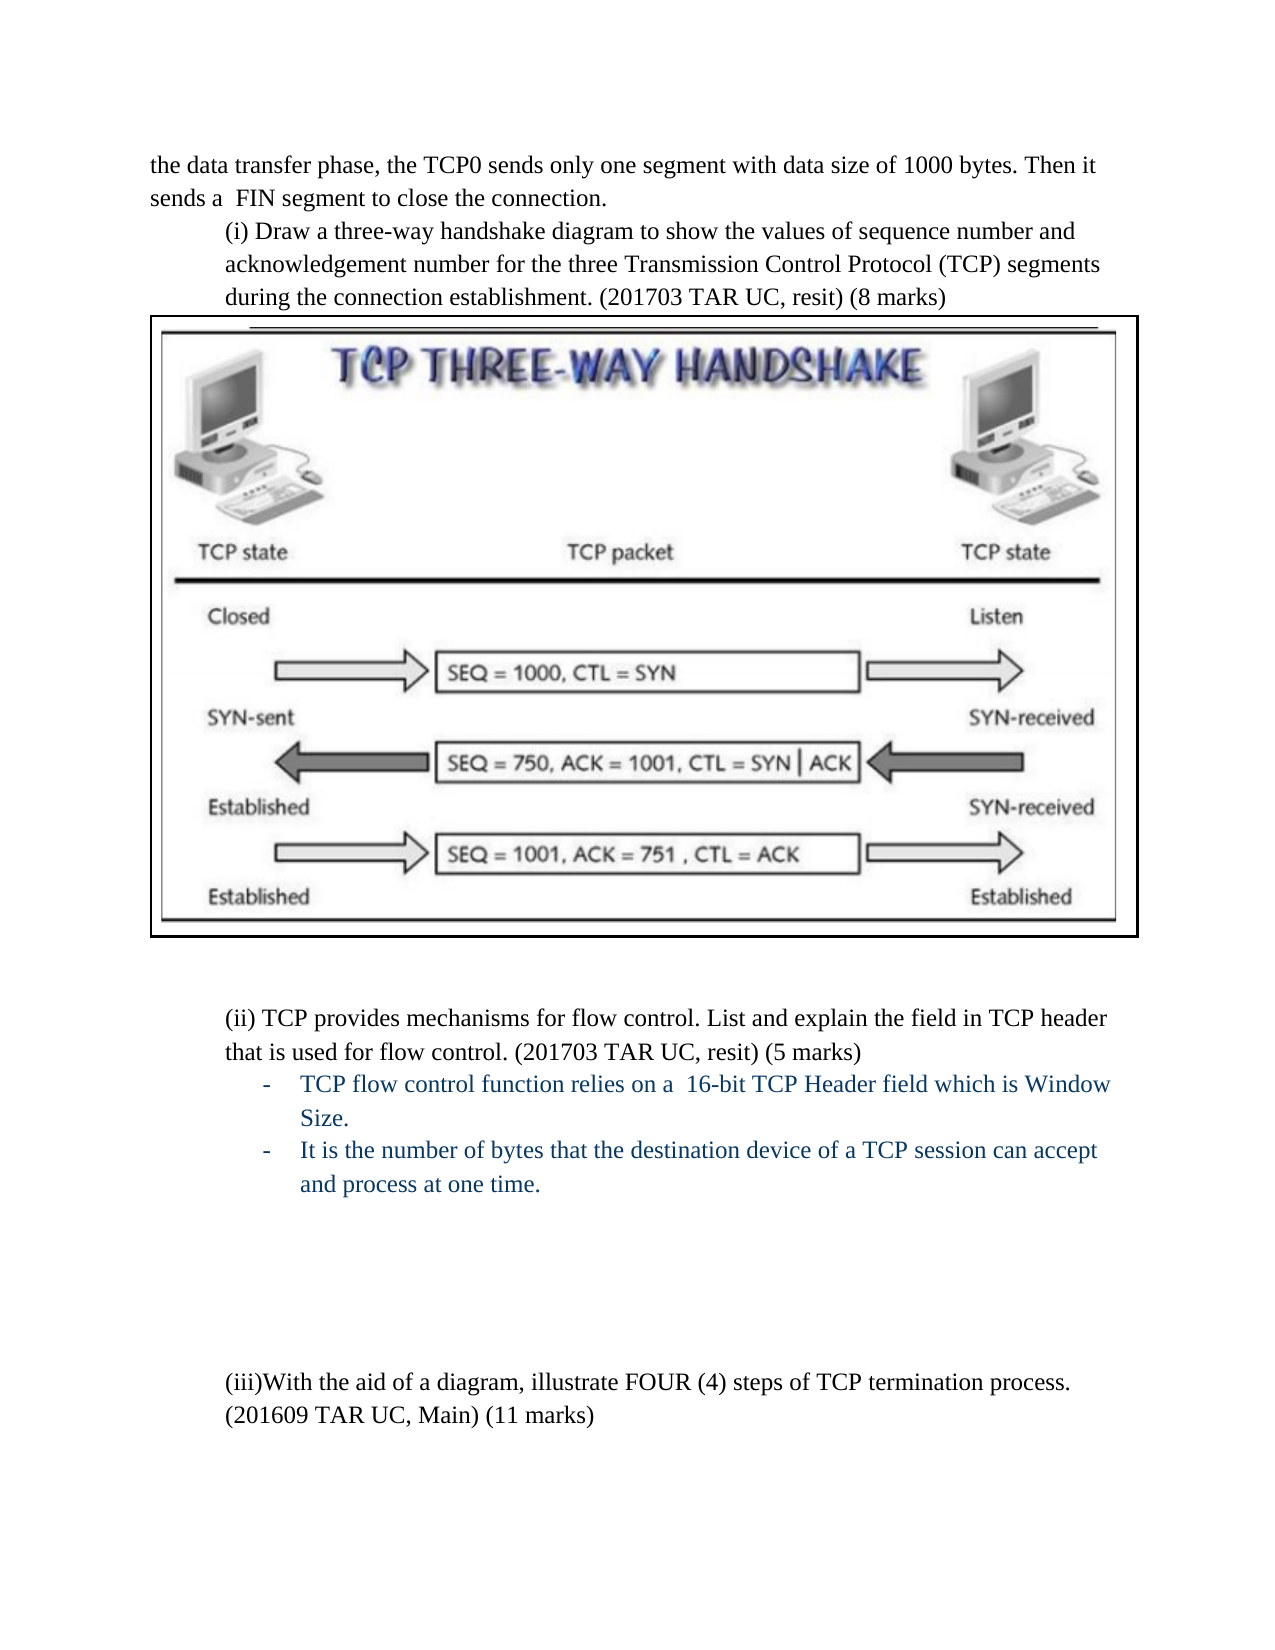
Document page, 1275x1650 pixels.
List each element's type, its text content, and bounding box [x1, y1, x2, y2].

list TCP flow control function relies on a 16-bit TCP Header field which is Window Size. [262, 1069, 1125, 1131]
text (i) Draw a three-way handshake diagram to show the values of sequence number and acknowledgement number for the three Transmission Control Protocol (TCP) segments during the connection establishment. (201703 TAR UC, resit) (8 marks) [225, 216, 1125, 311]
list It is the number of bytes that the destination device of a TCP session can accept and process at one time. [262, 1136, 1125, 1197]
table_header [152, 317, 1136, 935]
picture [161, 327, 1117, 923]
text (iii)With the aid of a diagram, illustrate FOUR (4) steps of TCP termination process. (201609 TAR UC, Main) (11 marks) [225, 1367, 1125, 1428]
text (ii) TCP provides mechanisms for flow control. List and explain the field in TCP header that is used for flow control. (201703 TAR UC, resit) (5 marks) [225, 1003, 1125, 1065]
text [150, 150, 1125, 212]
